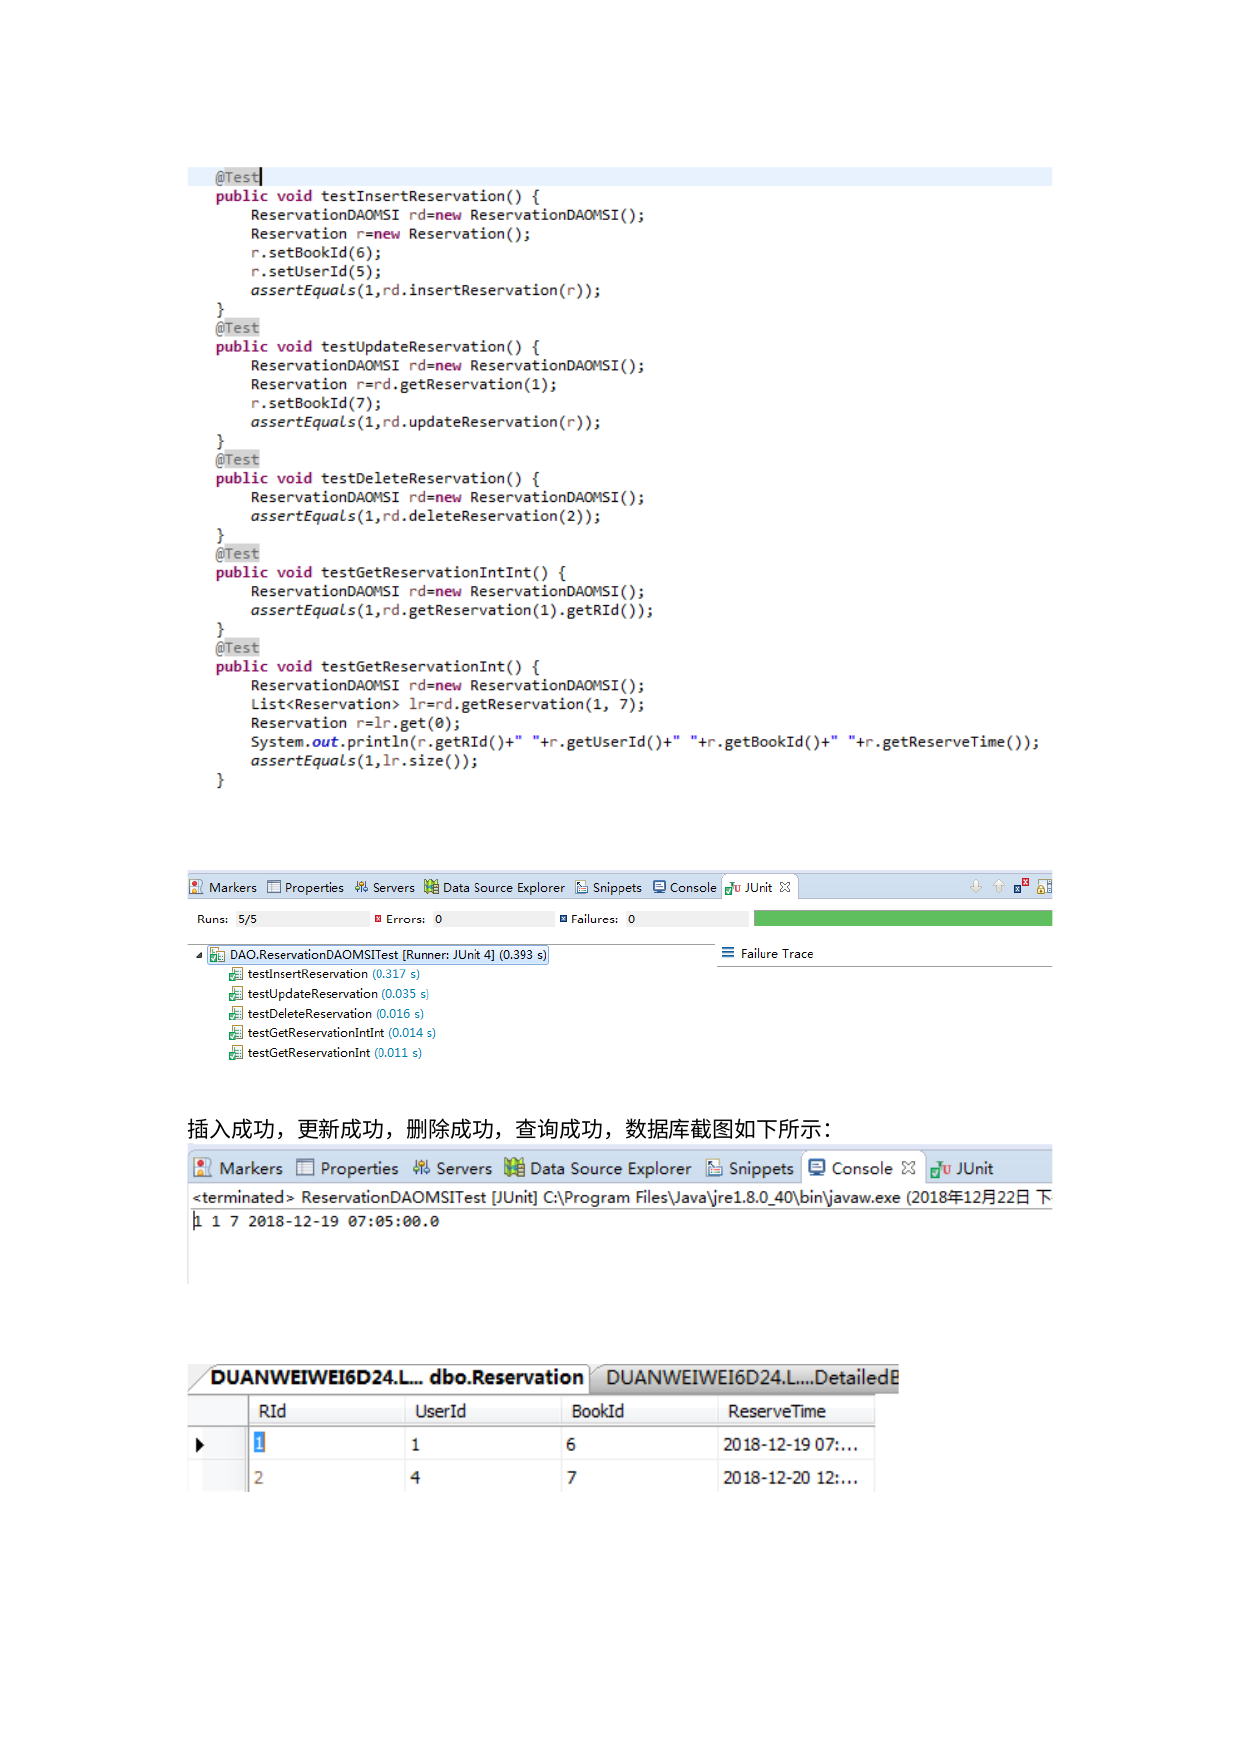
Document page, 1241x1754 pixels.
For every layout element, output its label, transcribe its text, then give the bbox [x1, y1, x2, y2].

picture [187, 1364, 899, 1492]
text 插入成功，更新成功，删除成功，查询成功，数据库截图如下所示： [187, 1111, 1053, 1143]
picture [187, 162, 1053, 792]
picture [187, 870, 1053, 1070]
picture [187, 1143, 1053, 1284]
